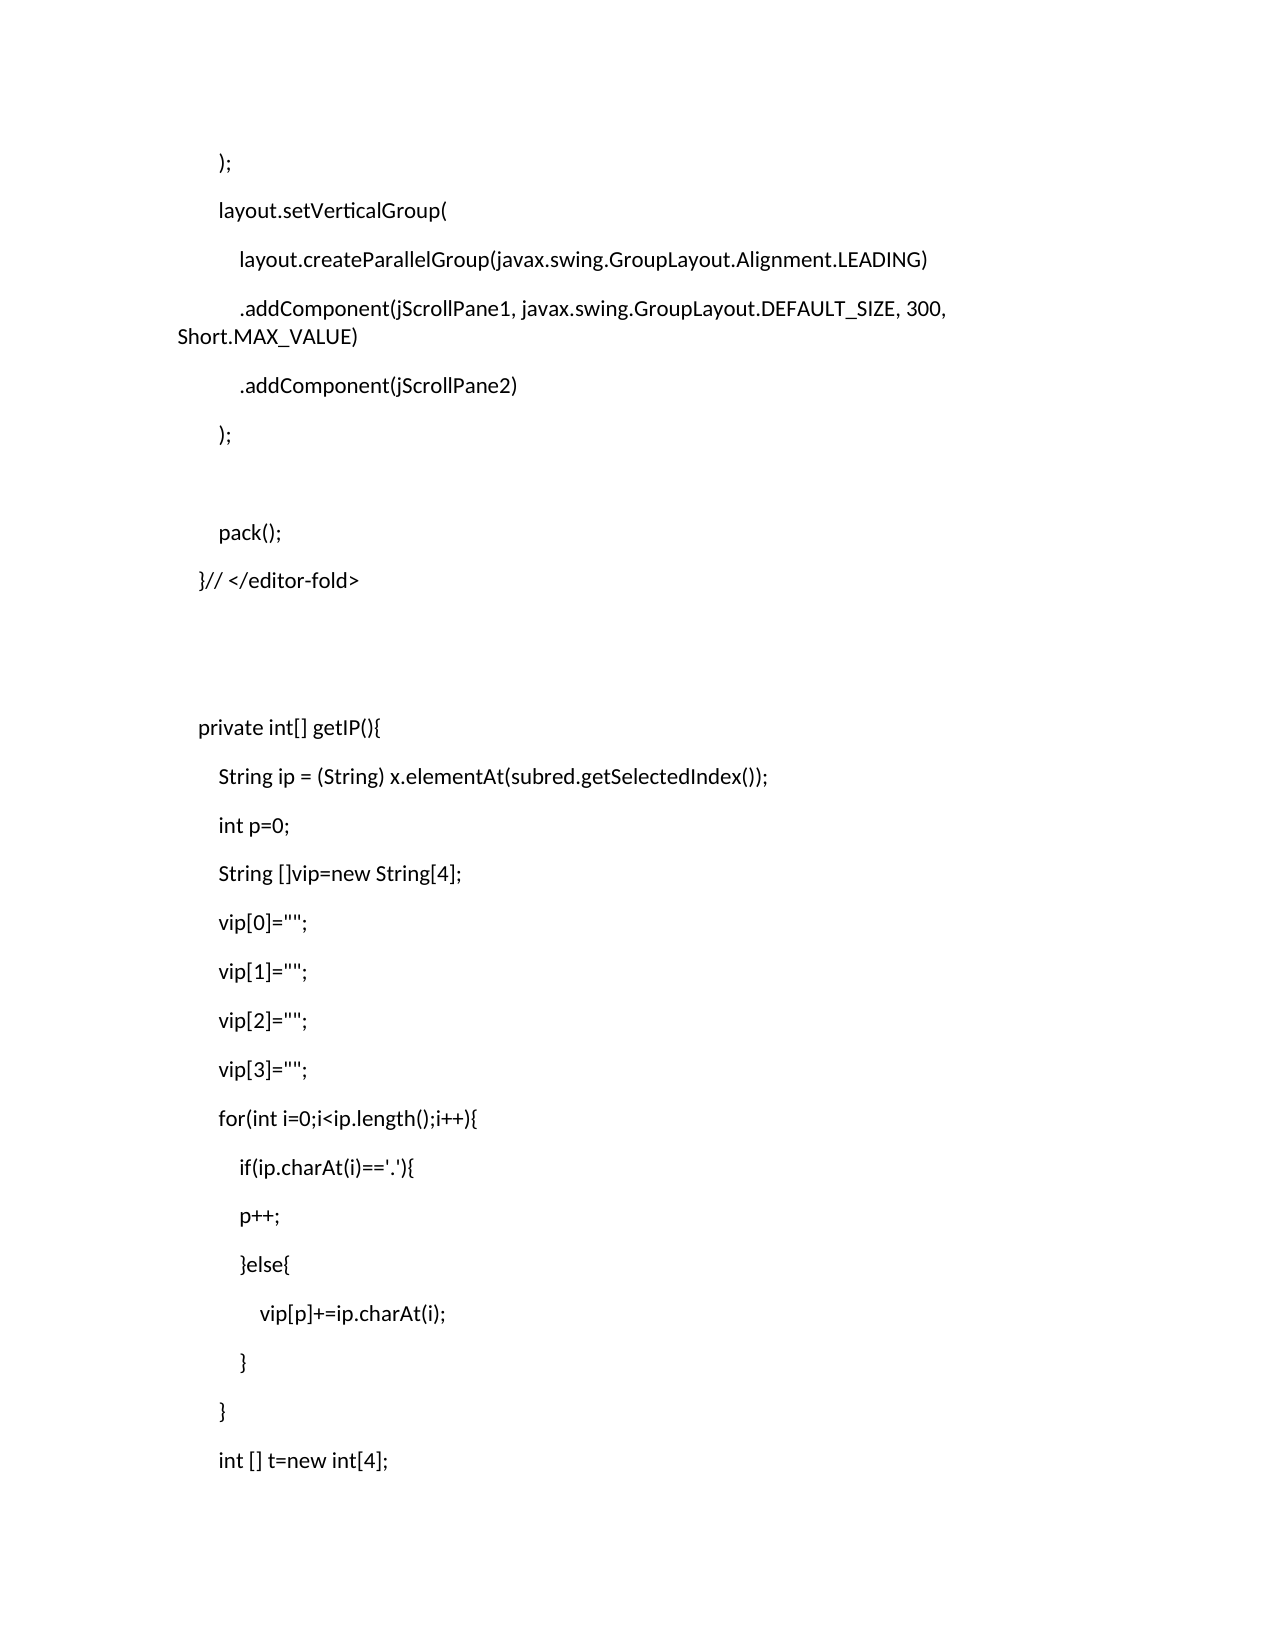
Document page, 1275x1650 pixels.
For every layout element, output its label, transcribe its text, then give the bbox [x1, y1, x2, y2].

text }// </editor-fold> [177, 566, 1098, 594]
text int p=0; [177, 811, 1098, 839]
text .addComponent(jScrollPane2) [177, 371, 1098, 399]
text vip[2]=""; [177, 1006, 1098, 1034]
text String ip = (String) x.elementAt(subred.getSelectedIndex()); [177, 762, 1098, 790]
text } [177, 1348, 1098, 1376]
text if(ip.charAt(i)=='.'){ [177, 1153, 1098, 1181]
text } [177, 1397, 1098, 1425]
text int [] t=new int[4]; [177, 1446, 1098, 1474]
text private int[] getIP(){ [177, 713, 1098, 741]
text String []vip=new String[4]; [177, 859, 1098, 888]
text vip[1]=""; [177, 957, 1098, 985]
text }else{ [177, 1250, 1098, 1278]
text .addComponent(jScrollPane1, javax.swing.GroupLayout.DEFAULT_SIZE, 300, Short.MAX_VALUE) [177, 294, 1098, 350]
text layout.setVerticalGroup( [177, 196, 1098, 224]
text layout.createParallelGroup(javax.swing.GroupLayout.Alignment.LEADING) [177, 245, 1098, 273]
text vip[0]=""; [177, 908, 1098, 936]
text vip[p]+=ip.charAt(i); [177, 1299, 1098, 1327]
text p++; [177, 1202, 1098, 1229]
text ); [177, 420, 1098, 448]
text vip[3]=""; [177, 1055, 1098, 1083]
text ); [177, 148, 1098, 176]
text pack(); [177, 518, 1098, 546]
text for(int i=0;i<ip.length();i++){ [177, 1104, 1098, 1132]
